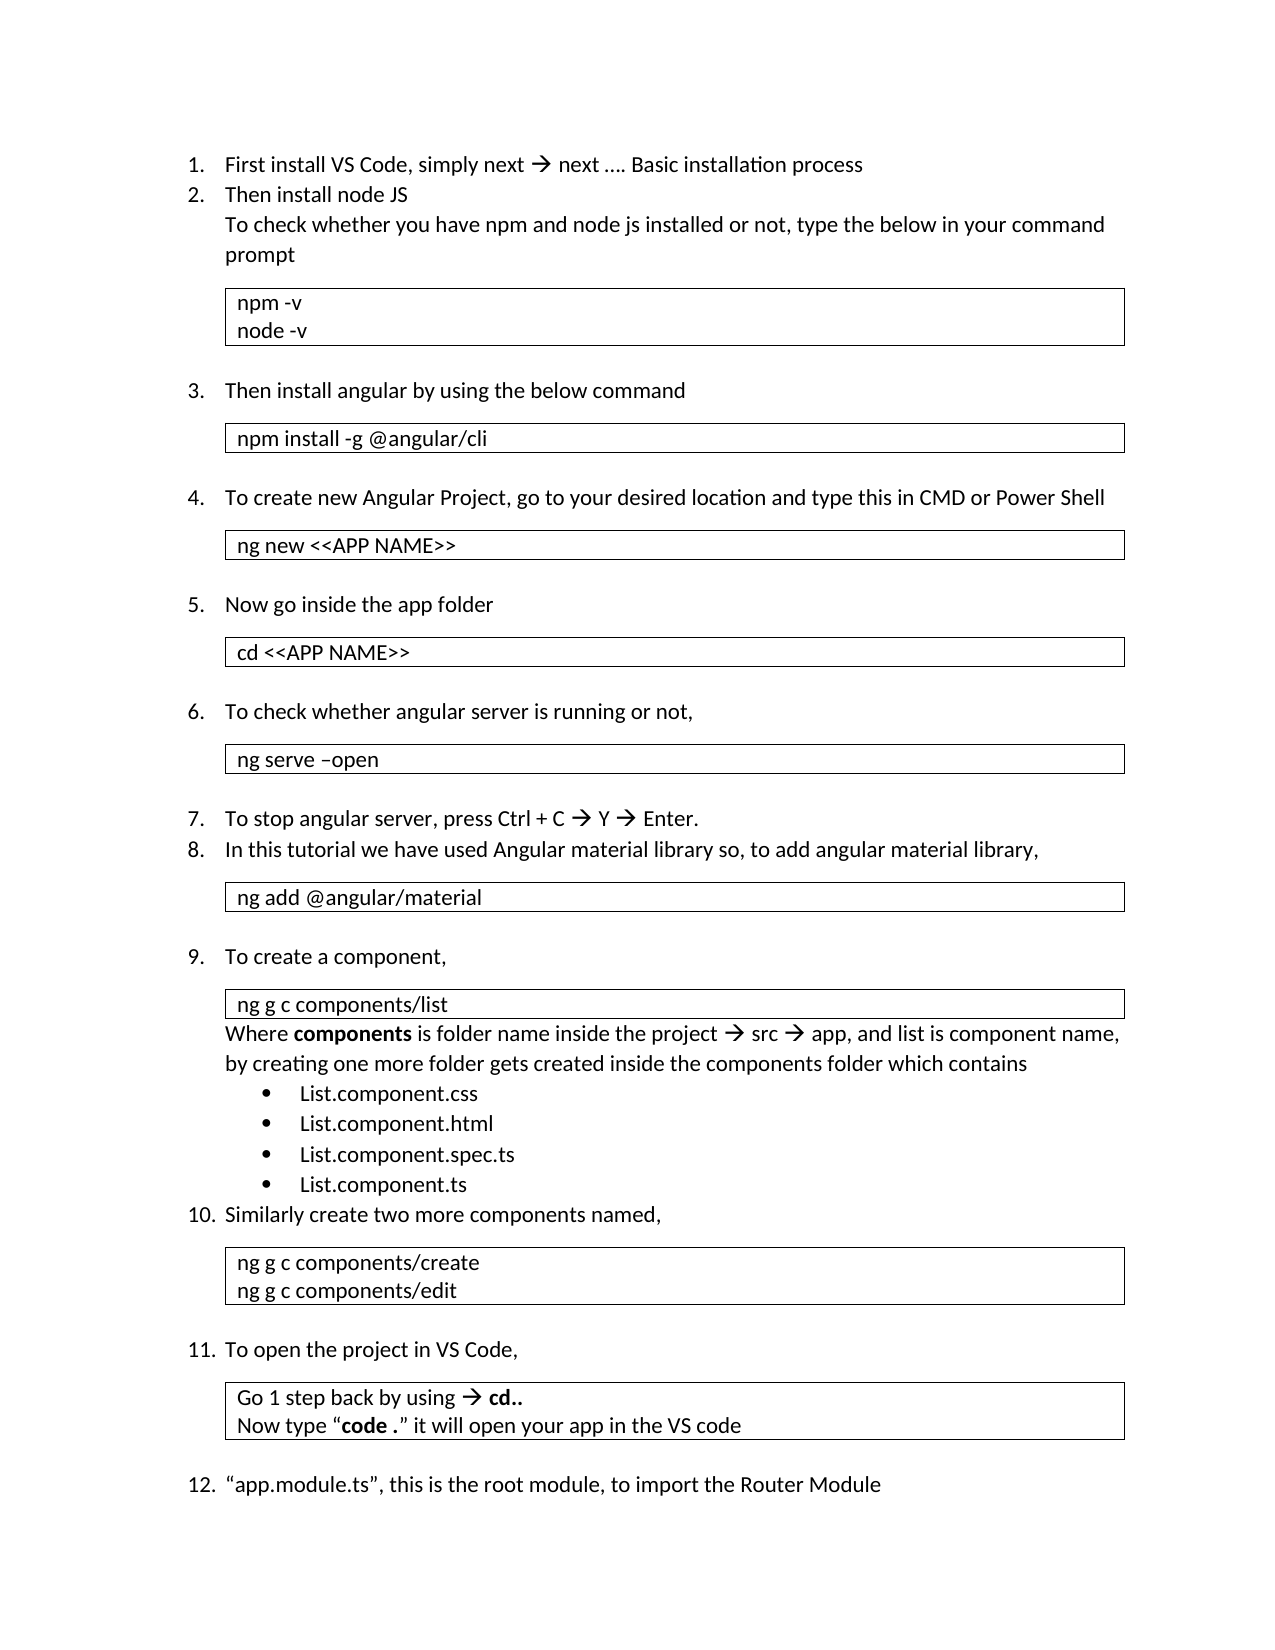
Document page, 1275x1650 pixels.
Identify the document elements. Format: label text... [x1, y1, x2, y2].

table_header ng g c components/create ng g c components/edit [226, 1248, 1124, 1304]
list To check whether angular server is running or not, [187, 697, 1125, 725]
list To open the project in VS Code, [187, 1335, 1125, 1363]
list Then install angular by using the below command [187, 376, 1125, 404]
list List.component.css [262, 1079, 1125, 1107]
table_header ng new <<APP NAME>> [226, 531, 1124, 559]
list To stop angular server, press Ctrl + C Y Enter. [187, 804, 1125, 833]
list To check whether you have npm and node js installed or not, type the below in your command prompt [225, 210, 1125, 269]
list To create a component, [187, 942, 1125, 970]
list Where components is folder name inside the project src app, and list is component name, by creating one more folder gets created inside the components folder which contains [225, 1019, 1125, 1077]
table_header ng g c components/list [226, 990, 1124, 1018]
table_header Go 1 step back by using cd.. Now type “code .” it will open your app in the VS code [226, 1383, 1124, 1439]
list List.component.ts [262, 1170, 1125, 1198]
list To create new Angular Project, go to your desired location and type this in CMD or Power Shell [187, 483, 1125, 511]
table_header ng serve –open [226, 745, 1124, 773]
table_header ng add @angular/material [226, 883, 1124, 911]
table_header cd <<APP NAME>> [226, 638, 1124, 666]
list Then install node JS [187, 180, 1125, 208]
list List.component.spec.ts [262, 1140, 1125, 1168]
table_header npm install -g @angular/cli [226, 424, 1124, 452]
list Similarly create two more components named, [187, 1200, 1125, 1228]
list “app.module.ts”, this is the root module, to import the Router Module [187, 1471, 1125, 1499]
list First install VS Code, simply next next …. Basic installation process [187, 150, 1125, 178]
list Now go inside the app folder [187, 590, 1125, 618]
list List.component.html [262, 1109, 1125, 1138]
table_header npm -v node -v [226, 289, 1124, 344]
list In this tutorial we have used Angular material library so, to add angular material library, [187, 835, 1125, 863]
